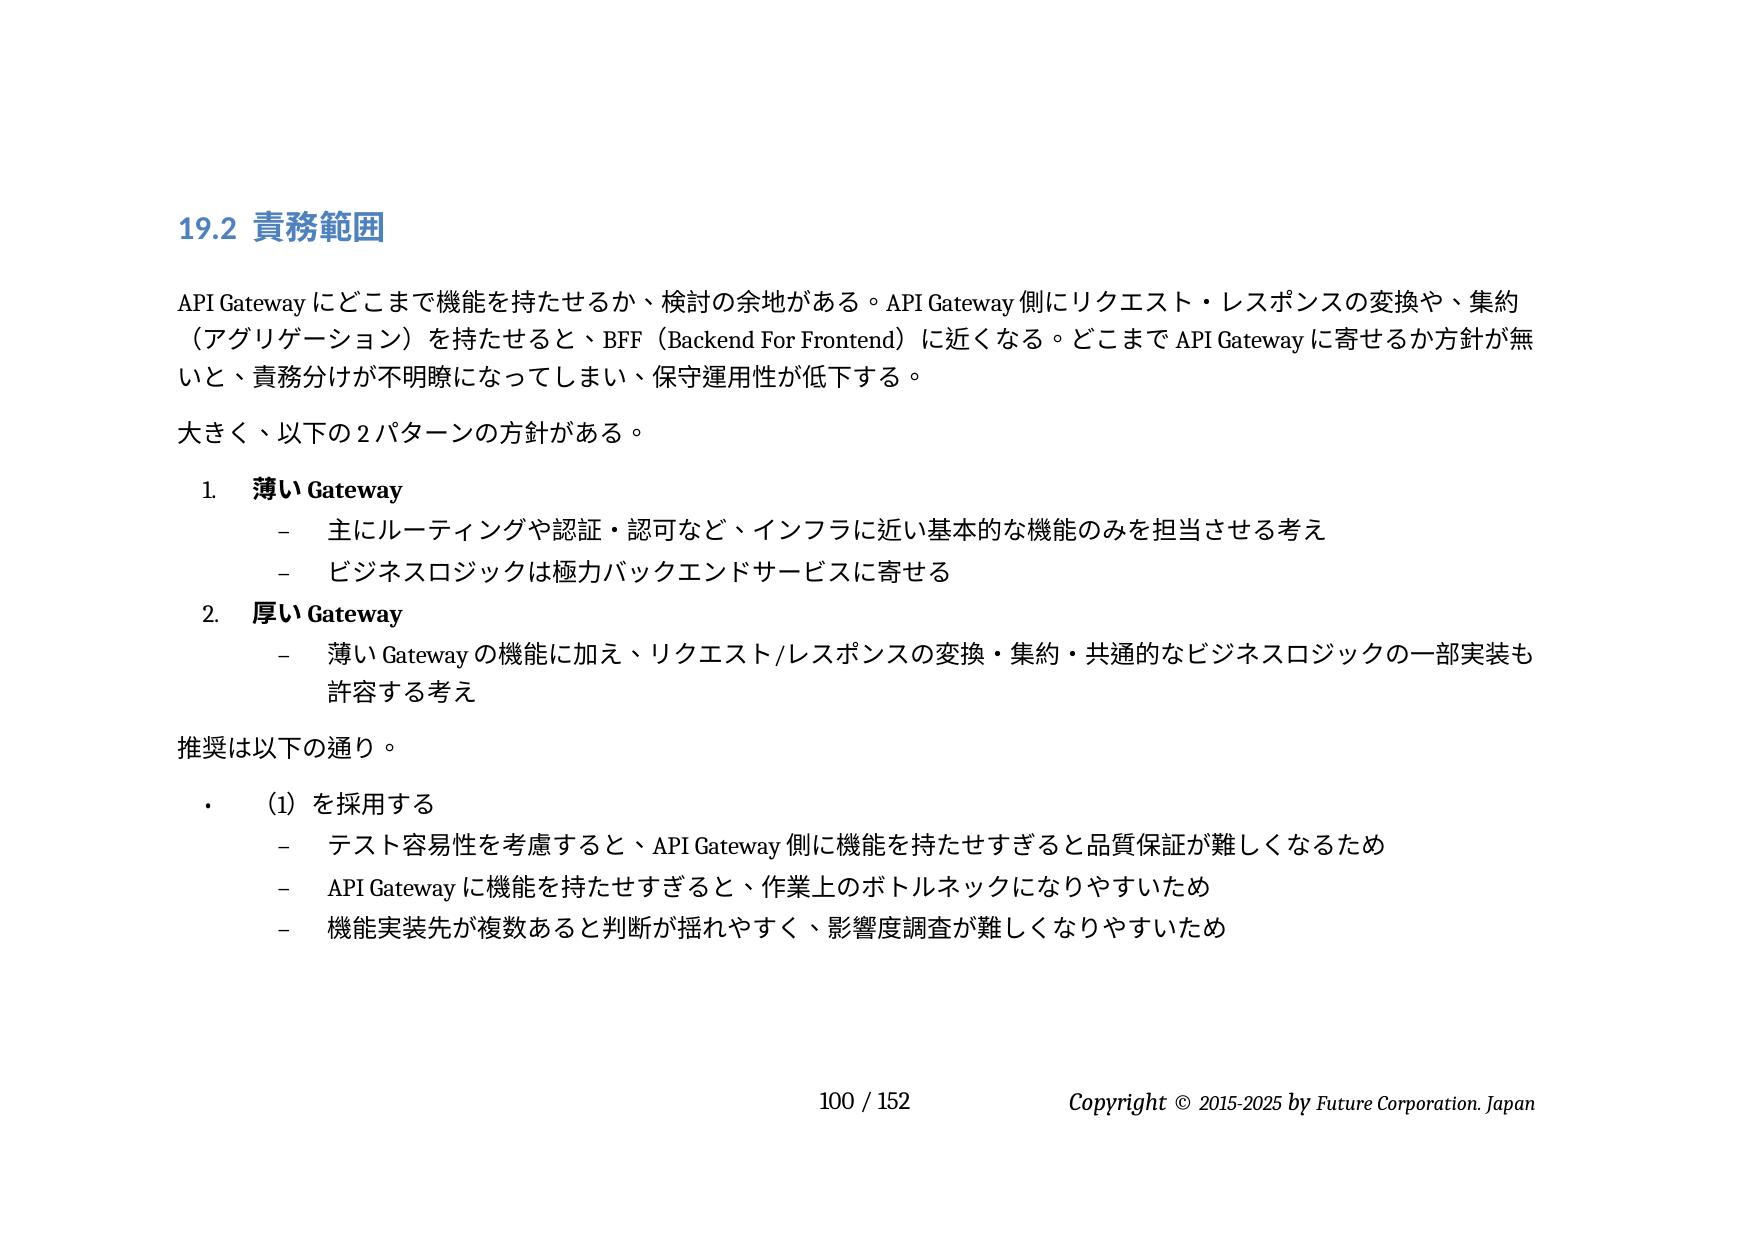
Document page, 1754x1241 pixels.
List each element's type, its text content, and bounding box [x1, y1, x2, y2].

subtitle 責務範囲 [177, 189, 1547, 264]
list 薄いGateway [202, 470, 1547, 508]
list （1）を採用する [202, 785, 1547, 823]
list 薄いGatewayの機能に加え、リクエスト/レスポンスの変換・集約・共通的なビジネスロジックの一部実装も許容する考え [277, 635, 1547, 710]
list 厚いGateway [202, 594, 1547, 631]
text 大きく、以下の2パターンの方針がある。 [177, 414, 1547, 451]
list 主にルーティングや認証・認可など、インフラに近い基本的な機能のみを担当させる考え [277, 511, 1547, 549]
list ビジネスロジックは極力バックエンドサービスに寄せる [277, 553, 1547, 590]
list テスト容易性を考慮すると、API Gateway側に機能を持たせすぎると品質保証が難しくなるため [277, 826, 1547, 864]
list 機能実装先が複数あると判断が揺れやすく、影響度調査が難しくなりやすいため [277, 909, 1547, 946]
list API Gatewayに機能を持たせすぎると、作業上のボトルネックになりやすいため [277, 868, 1547, 905]
text 推奨は以下の通り。 [177, 729, 1547, 766]
text API Gatewayにどこまで機能を持たせるか、検討の余地がある。API Gateway側にリクエスト・レスポンスの変換や、集約（アグリゲーション）を持たせると、BFF（Backend For Frontend）に近くなる。どこまでAPI Gatewayに寄せるか方針が無いと、責務分けが不明瞭になってしまい、保守運用性が低下する。 [177, 283, 1547, 395]
